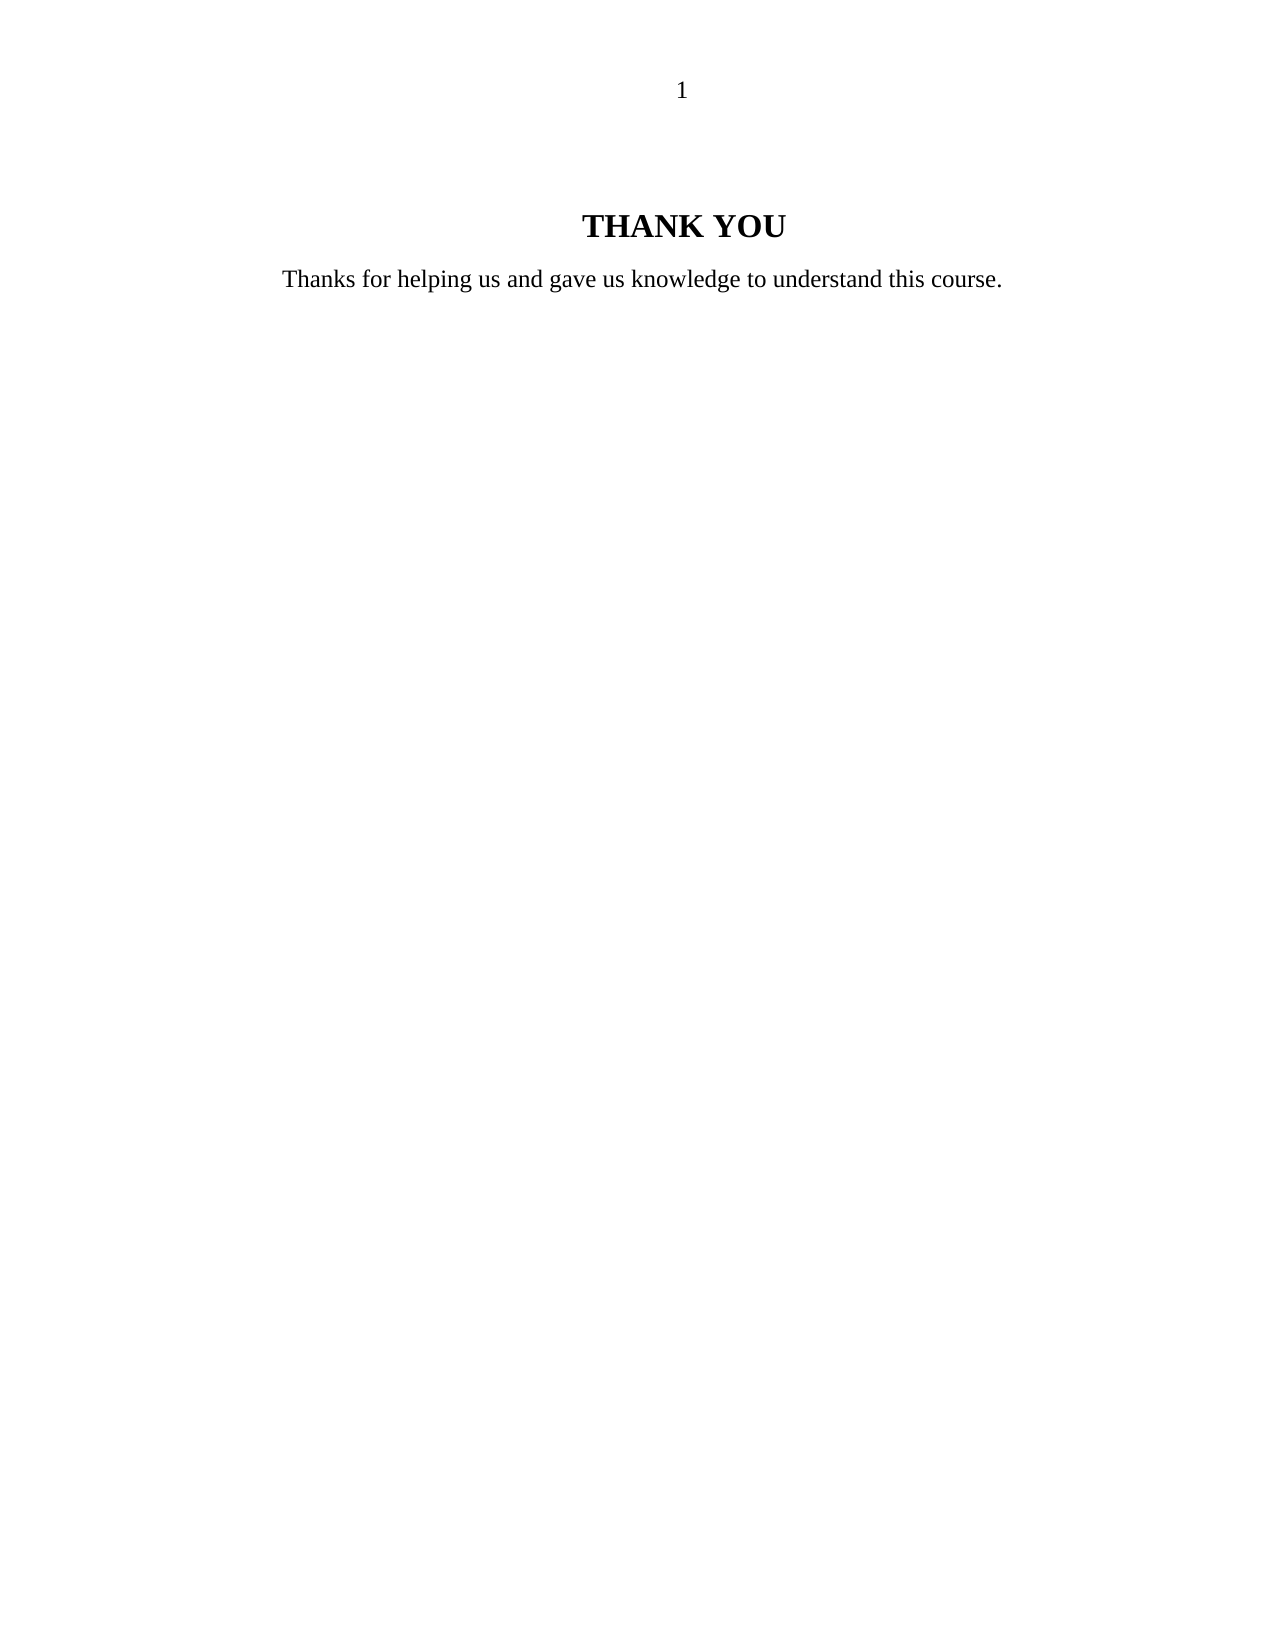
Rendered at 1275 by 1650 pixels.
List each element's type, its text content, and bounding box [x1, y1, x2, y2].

text Thanks for helping us and gave us knowledge to understand this course. [207, 264, 1157, 293]
text THANK YOU [507, 207, 1157, 245]
